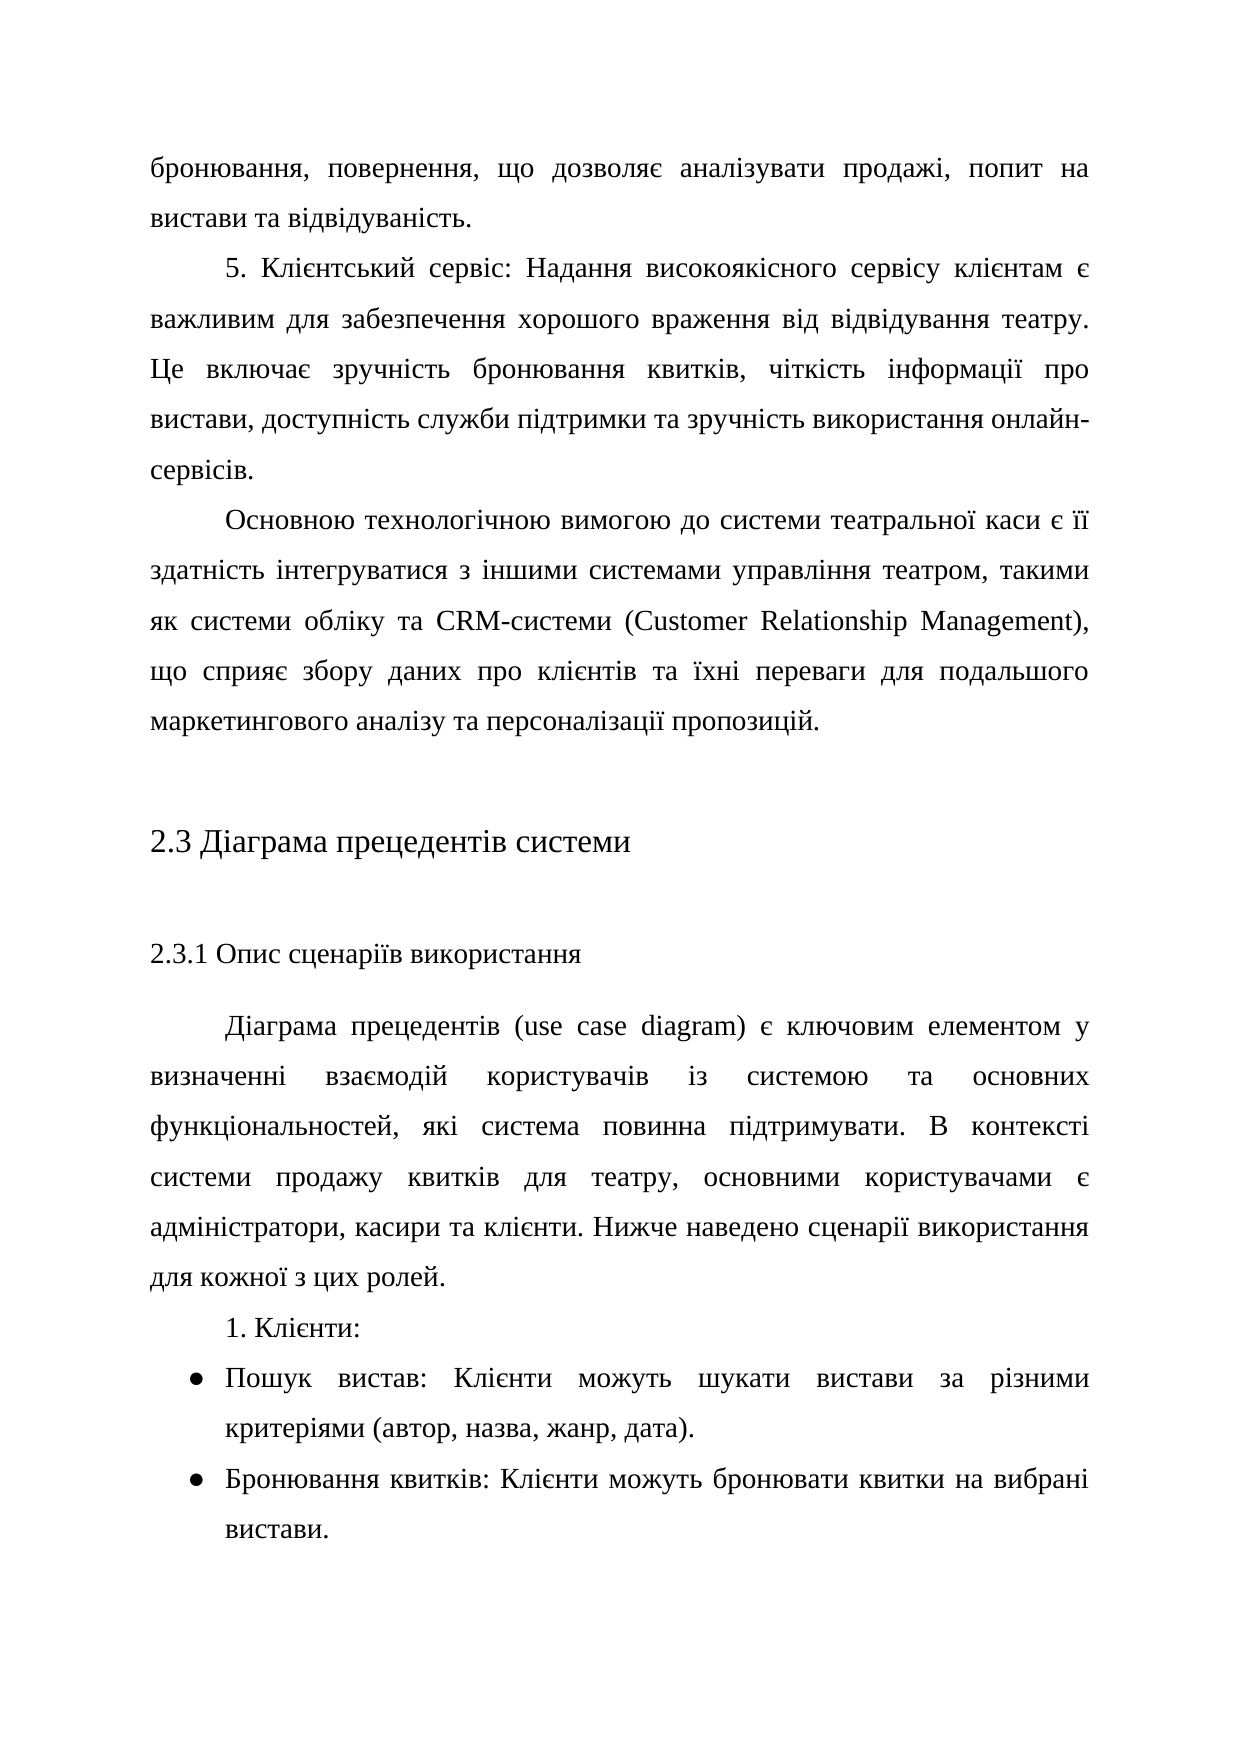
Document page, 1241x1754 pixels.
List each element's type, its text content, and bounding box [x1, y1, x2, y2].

text Діаграма прецедентів (use case diagram) є ключовим елементом у визначенні взаємодій користувачів із системою та основних функціональностей, які система повинна підтримувати. В контексті системи продажу квитків для театру, основними користувачами є адміністратори, касири та клієнти. Нижче наведено сценарії використання для кожної з цих ролей. [150, 1008, 1090, 1293]
text 1. Клієнти: [150, 1310, 1090, 1343]
subtitle 2.3.1 Опис сценаріїв використання [150, 936, 1090, 969]
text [150, 150, 1090, 234]
subtitle 2.3 Діаграма прецедентів системи [150, 821, 1090, 860]
list Пошук вистав: Клієнти можуть шукати вистави за різними критеріями (автор, назва, жанр, дата). [187, 1360, 1090, 1444]
list Бронювання квитків: Клієнти можуть бронювати квитки на вибрані вистави. [187, 1461, 1090, 1544]
text Основною технологічною вимогою до системи театральної каси є її здатність інтегруватися з іншими системами управління театром, такими як системи обліку та CRM-системи (Customer Relationship Management), що сприяє збору даних про клієнтів та їхні переваги для подальшого маркетингового аналізу та персоналізації пропозицій. [150, 502, 1090, 737]
text 5. Клієнтський сервіс: Надання високоякісного сервісу клієнтам є важливим для забезпечення хорошого враження від відвідування театру. Це включає зручність бронювання квитків, чіткість інформації про вистави, доступність служби підтримки та зручність використання онлайн-сервісів. [150, 251, 1090, 485]
